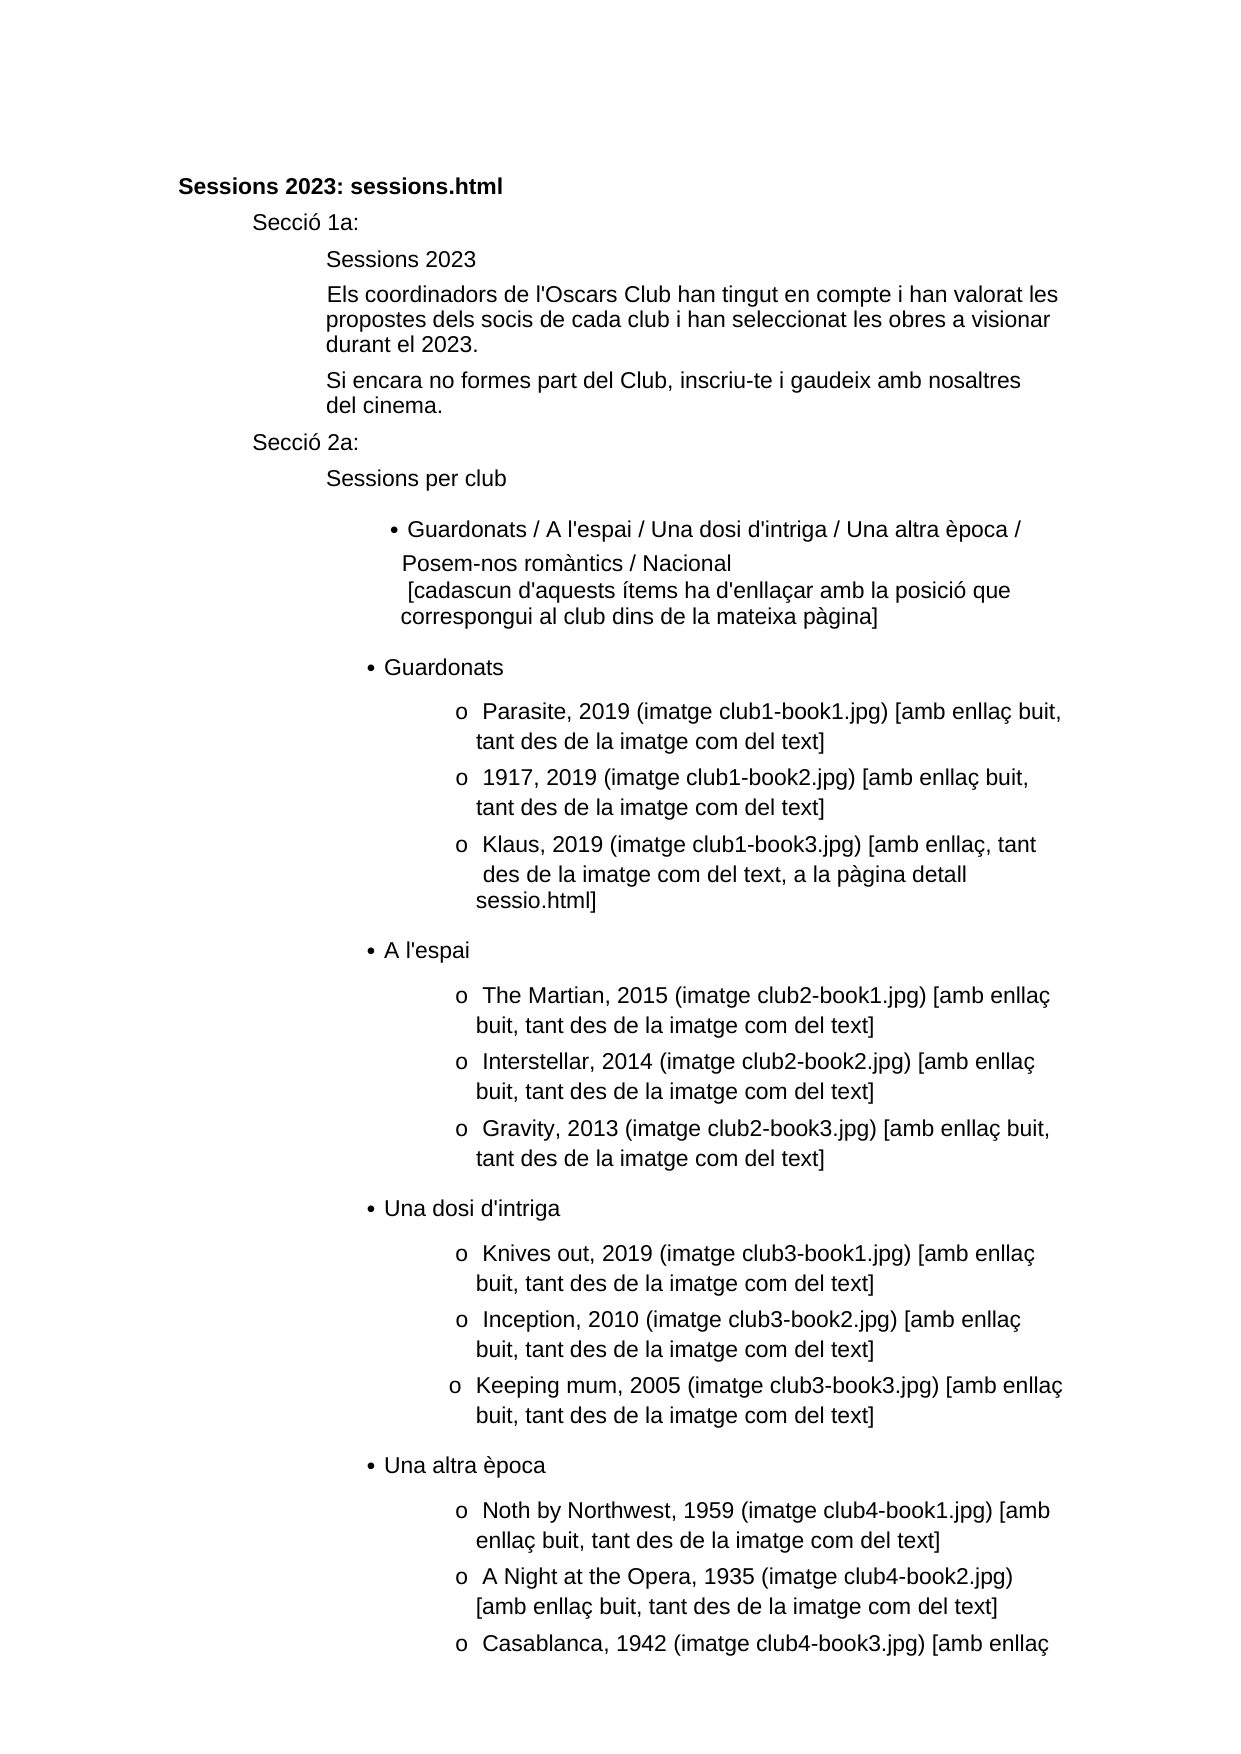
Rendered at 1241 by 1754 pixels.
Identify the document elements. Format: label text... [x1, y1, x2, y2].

text Sessions per club [326, 465, 1097, 492]
text tant des de la imatge com del text] [166, 728, 825, 754]
text [cadascun d'aquests ítems ha d'enllaçar amb la posició que [166, 577, 1011, 603]
text o Casablanca, 1942 (imatge club4-book3.jpg) [amb enllaç [166, 1630, 1049, 1658]
text buit, tant des de la imatge com del text] [166, 1336, 874, 1362]
text Secció 1a: [252, 209, 1097, 236]
text o A Night at the Opera, 1935 (imatge club4-book2.jpg) [166, 1563, 1013, 1592]
text ∙ A l'espai [363, 925, 1097, 972]
text enllaç buit, tant des de la imatge com del text] [166, 1527, 941, 1553]
text ∙ Guardonats / A l'espai / Una dosi d'intriga / Una altra època / [166, 503, 1021, 550]
text correspongui al club dins de la mateixa pàgina] [166, 603, 878, 629]
text Secció 2a: [252, 429, 1097, 455]
text o Parasite, 2019 (imatge club1-book1.jpg) [amb enllaç buit, [166, 698, 1062, 727]
text ∙ Guardonats [363, 641, 1097, 688]
text tant des de la imatge com del text] [166, 794, 825, 821]
text o Interstellar, 2014 (imatge club2-book2.jpg) [amb enllaç [166, 1048, 1035, 1077]
text des de la imatge com del text, a la pàgina detall [166, 861, 967, 887]
text Sessions 2023: sessions.html [178, 173, 1097, 199]
text o Keeping mum, 2005 (imatge club3-book3.jpg) [amb enllaç [166, 1372, 1063, 1400]
text Si encara no formes part del Club, inscriu-te i gaudeix amb nosaltres del cinema. [326, 368, 1058, 418]
text o Noth by Northwest, 1959 (imatge club4-book1.jpg) [amb [166, 1497, 1050, 1526]
text Els coordinadors de l'Oscars Club han tingut en compte i han valorat les propostes dels socis de cada club i han seleccionat les obres a visionar durant el 2023. [326, 282, 1064, 357]
text buit, tant des de la imatge com del text] [166, 1269, 874, 1296]
text o Knives out, 2019 (imatge club3-book1.jpg) [amb enllaç [166, 1239, 1035, 1268]
text o Inception, 2010 (imatge club3-book2.jpg) [amb enllaç [166, 1306, 1021, 1334]
text [amb enllaç buit, tant des de la imatge com del text] [166, 1593, 998, 1619]
text o 1917, 2019 (imatge club1-book2.jpg) [amb enllaç buit, [166, 764, 1029, 793]
text sessio.html] [476, 887, 1097, 913]
text buit, tant des de la imatge com del text] [166, 1078, 874, 1104]
text o Gravity, 2013 (imatge club2-book3.jpg) [amb enllaç buit, [166, 1115, 1050, 1143]
text o Klaus, 2019 (imatge club1-book3.jpg) [amb enllaç, tant [166, 831, 1036, 859]
text ∙ Una altra època [363, 1440, 1097, 1487]
text tant des de la imatge com del text] [166, 1144, 825, 1171]
text Posem-nos romàntics / Nacional [402, 550, 1097, 577]
text buit, tant des de la imatge com del text] [166, 1012, 874, 1038]
text ∙ Una dosi d'intriga [363, 1182, 1097, 1229]
text Sessions 2023 [326, 246, 1097, 272]
text o The Martian, 2015 (imatge club2-book1.jpg) [amb enllaç [166, 982, 1050, 1011]
text buit, tant des de la imatge com del text] [166, 1402, 874, 1428]
